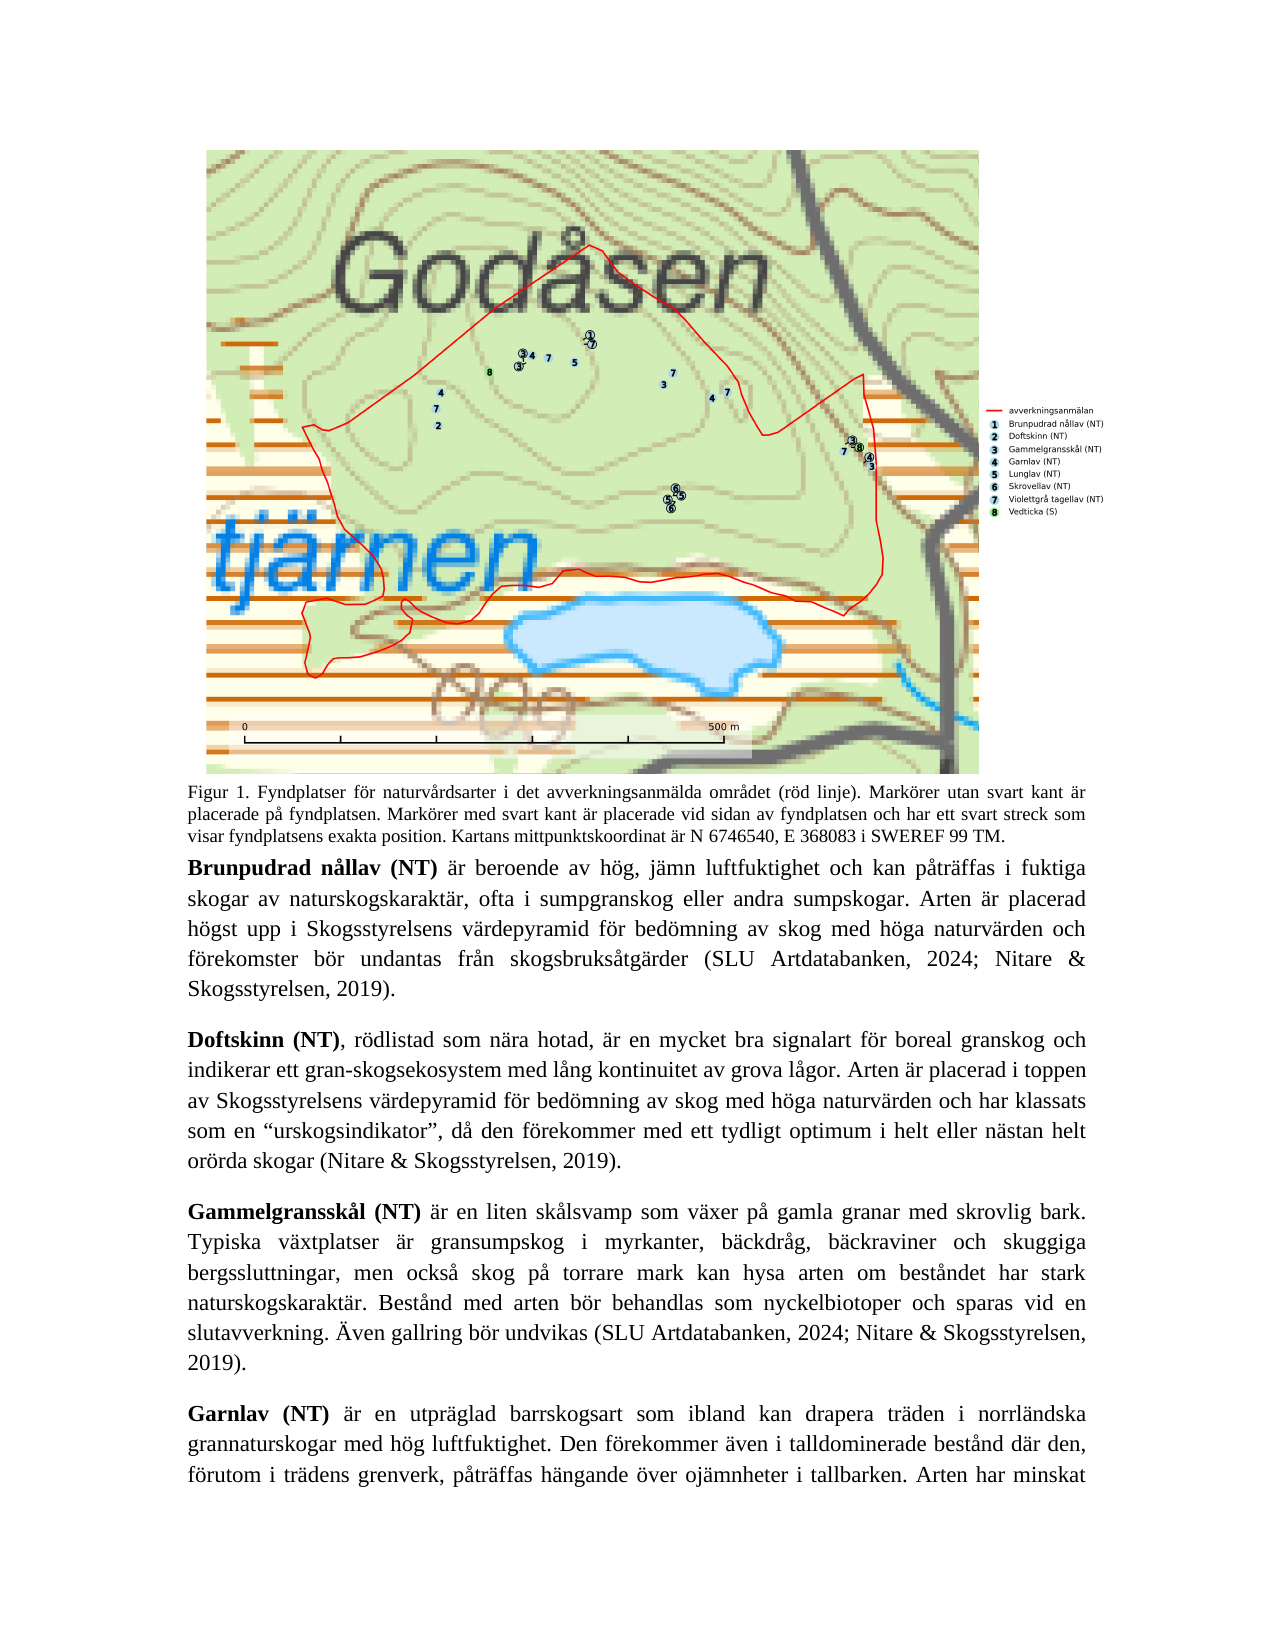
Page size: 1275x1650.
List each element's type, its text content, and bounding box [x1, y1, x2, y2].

text Doftskinn (NT), rödlistad som nära hotad, är en mycket bra signalart för boreal granskog och indikerar ett gran-skogsekosystem med lång kontinuitet av grova lågor. Arten är placerad i toppen av Skogsstyrelsens värdepyramid för bedömning av skog med höga naturvärden och har klassats som en “urskogsindikator”, då den förekommer med ett tydligt optimum i helt eller nästan helt orörda skogar (Nitare & Skogsstyrelsen, 2019). [187, 1026, 1087, 1173]
picture [206, 150, 1107, 774]
text Gammelgransskål (NT) är en liten skålsvamp som växer på gamla granar med skrovlig bark. Typiska växtplatser är gransumpskog i myrkanter, bäckdråg, bäckraviner och skuggiga bergssluttningar, men också skog på torrare mark kan hysa arten om beståndet har stark naturskogskaraktär. Bestånd med arten bör behandlas som nyckelbiotoper och sparas vid en slutavverkning. Även gallring bör undvikas (SLU Artdatabanken, 2024; Nitare & Skogsstyrelsen, 2019). [187, 1198, 1087, 1376]
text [187, 1400, 1087, 1487]
text Brunpudrad nållav (NT) är beroende av hög, jämn luftfuktighet och kan påträffas i fuktiga skogar av naturskogskaraktär, ofta i sumpgranskog eller andra sumpskogar. Arten är placerad högst upp i Skogsstyrelsens värdepyramid för bedömning av skog med höga naturvärden och förekomster bör undantas från skogsbruksåtgärder (SLU Artdatabanken, 2024; Nitare & Skogsstyrelsen, 2019). [187, 854, 1087, 1002]
text Figur 1. Fyndplatser för naturvårdsarter i det avverkningsanmälda området (röd linje). Markörer utan svart kant är placerade på fyndplatsen. Markörer med svart kant är placerade vid sidan av fyndplatsen och har ett svart streck som visar fyndplatsens exakta position. Kartans mittpunktskoordinat är N 6746540, E 368083 i SWEREF 99 TM. [187, 781, 1087, 846]
